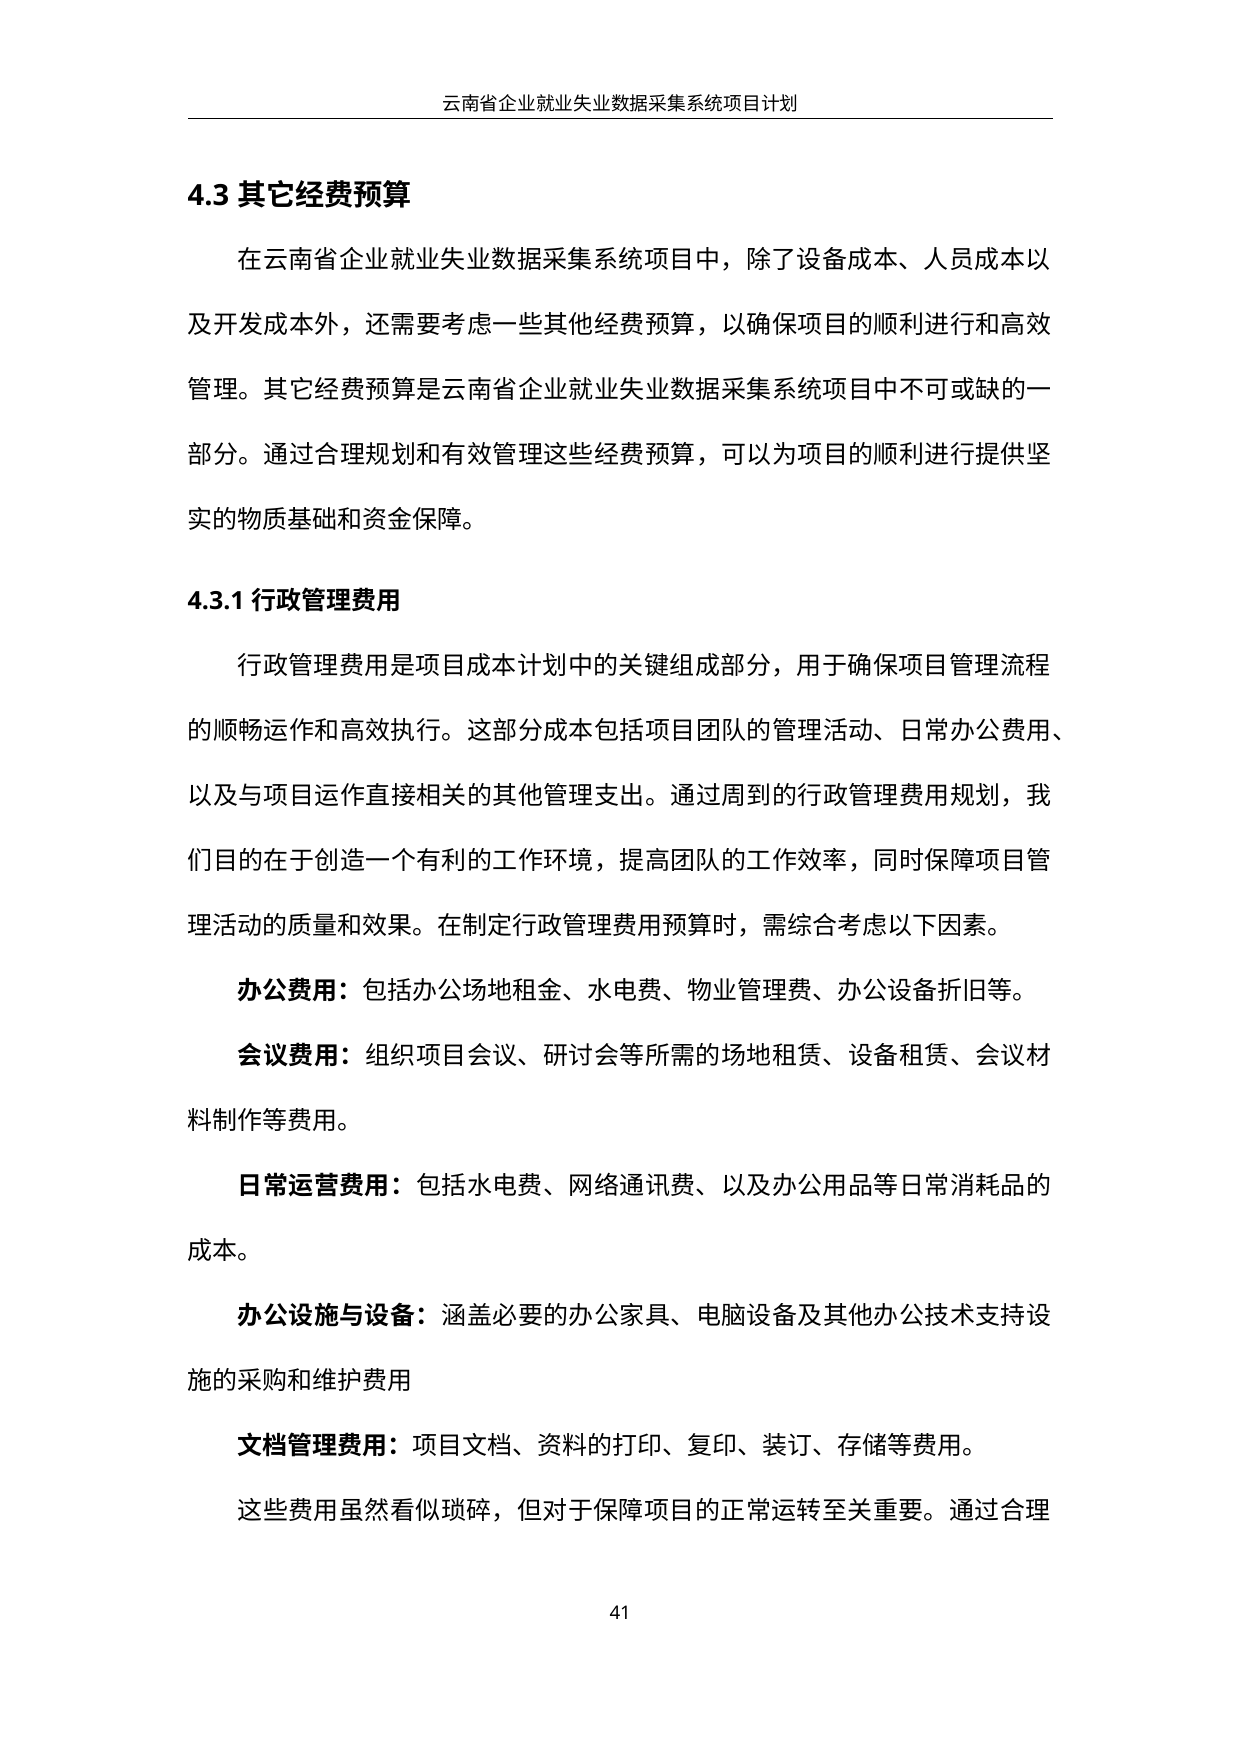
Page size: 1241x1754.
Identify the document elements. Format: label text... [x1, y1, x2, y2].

text 办公费用：包括办公场地租金、水电费、物业管理费、办公设备折旧等。 [187, 956, 1053, 1021]
text 文档管理费用：项目文档、资料的打印、复印、装订、存储等费用。 [187, 1411, 1053, 1476]
text 日常运营费用：包括水电费、网络通讯费、以及办公用品等日常消耗品的成本。 [187, 1151, 1053, 1281]
text 会议费用：组织项目会议、研讨会等所需的场地租赁、设备租赁、会议材料制作等费用。 [187, 1021, 1053, 1151]
text 办公设施与设备：涵盖必要的办公家具、电脑设备及其他办公技术支持设施的采购和维护费用 [187, 1281, 1053, 1411]
text 在云南省企业就业失业数据采集系统项目中，除了设备成本、人员成本以及开发成本外，还需要考虑一些其他经费预算，以确保项目的顺利进行和高效管理。其它经费预算是云南省企业就业失业数据采集系统项目中不可或缺的一部分。通过合理规划和有效管理这些经费预算，可以为项目的顺利进行提供坚实的物质基础和资金保障。 [187, 225, 1053, 550]
text 4.3 其它经费预算 [187, 160, 1053, 225]
text 行政管理费用是项目成本计划中的关键组成部分，用于确保项目管理流程的顺畅运作和高效执行。这部分成本包括项目团队的管理活动、日常办公费用、以及与项目运作直接相关的其他管理支出。通过周到的行政管理费用规划，我们目的在于创造一个有利的工作环境，提高团队的工作效率，同时保障项目管理活动的质量和效果。在制定行政管理费用预算时，需综合考虑以下因素。 [187, 631, 1053, 956]
text 4.3.1 行政管理费用 [187, 566, 1053, 631]
text 这些费用虽然看似琐碎，但对于保障项目的正常运转至关重要。通过合理的预算安排和严格的成本控制，行政管理费用的有效管理有助于提升整个项目团队的工作动力和满意度，从而促进项目目标的实现。 [187, 1476, 1053, 1541]
